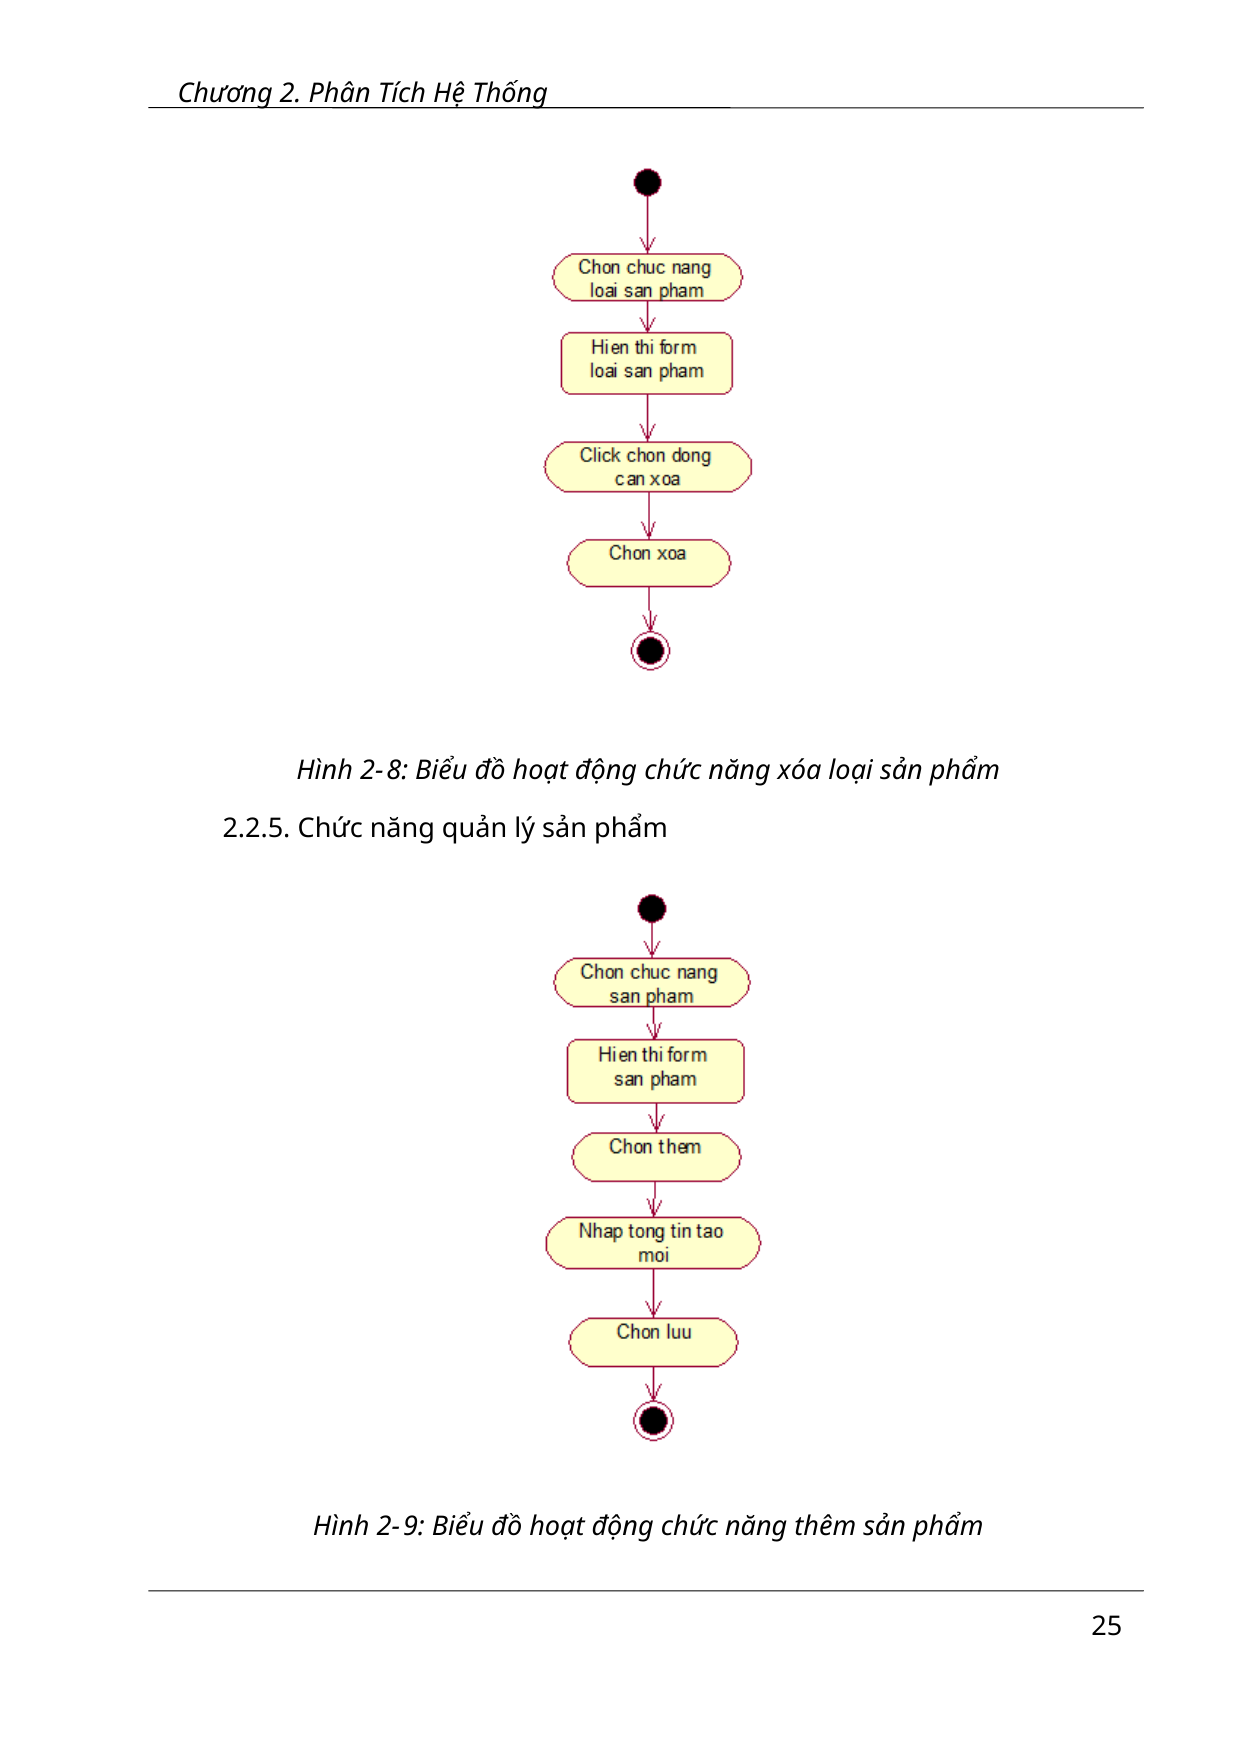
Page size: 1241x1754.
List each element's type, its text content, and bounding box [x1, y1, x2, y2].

text Hình 2-8: Biểu đồ hoạt động chức năng xóa loại sản phẩm [177, 751, 1122, 787]
picture [469, 147, 830, 729]
subtitle Chức năng quản lý sản phẩm [222, 808, 1122, 845]
picture [469, 863, 830, 1485]
text Hình 2-9: Biểu đồ hoạt động chức năng thêm sản phẩm [177, 1507, 1122, 1544]
